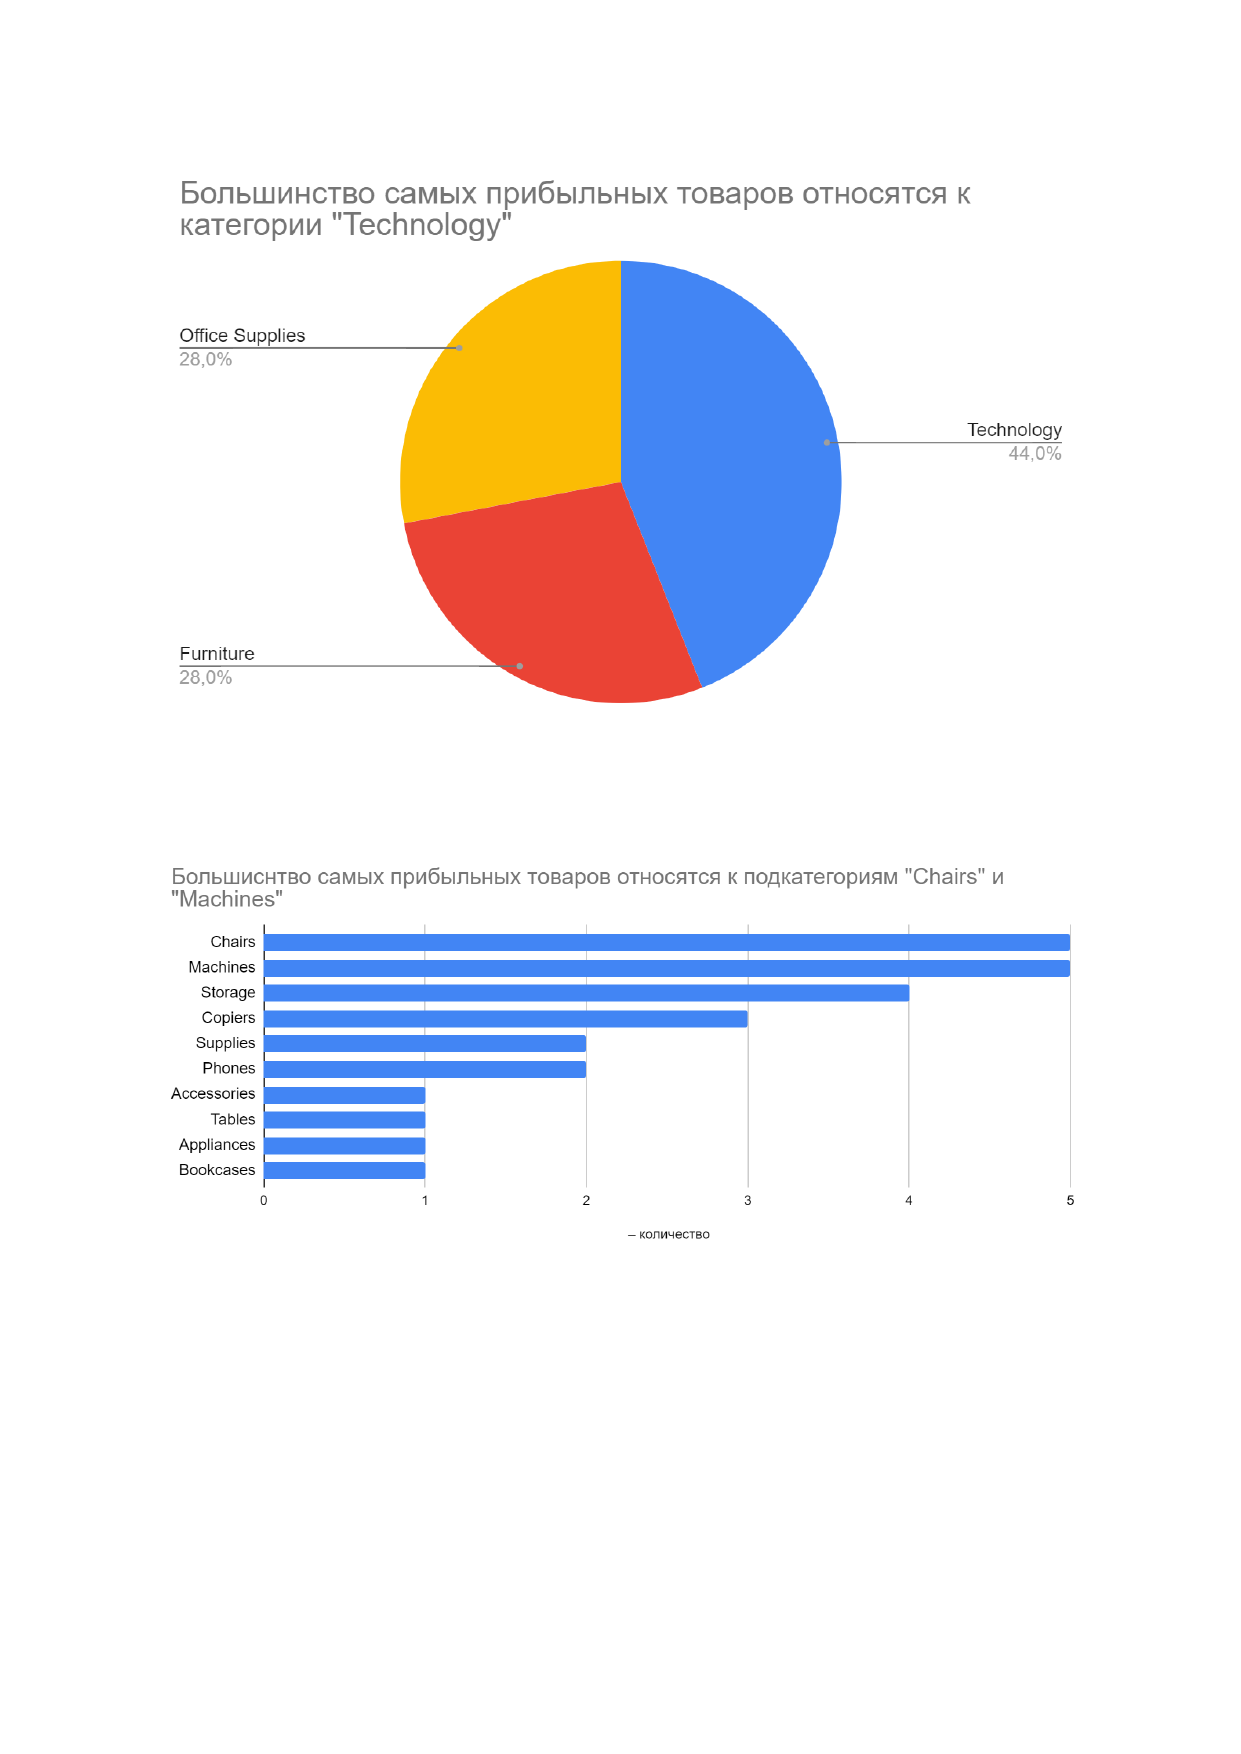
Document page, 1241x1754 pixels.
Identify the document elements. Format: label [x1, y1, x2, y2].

picture [150, 150, 1091, 732]
picture [150, 845, 1091, 1262]
